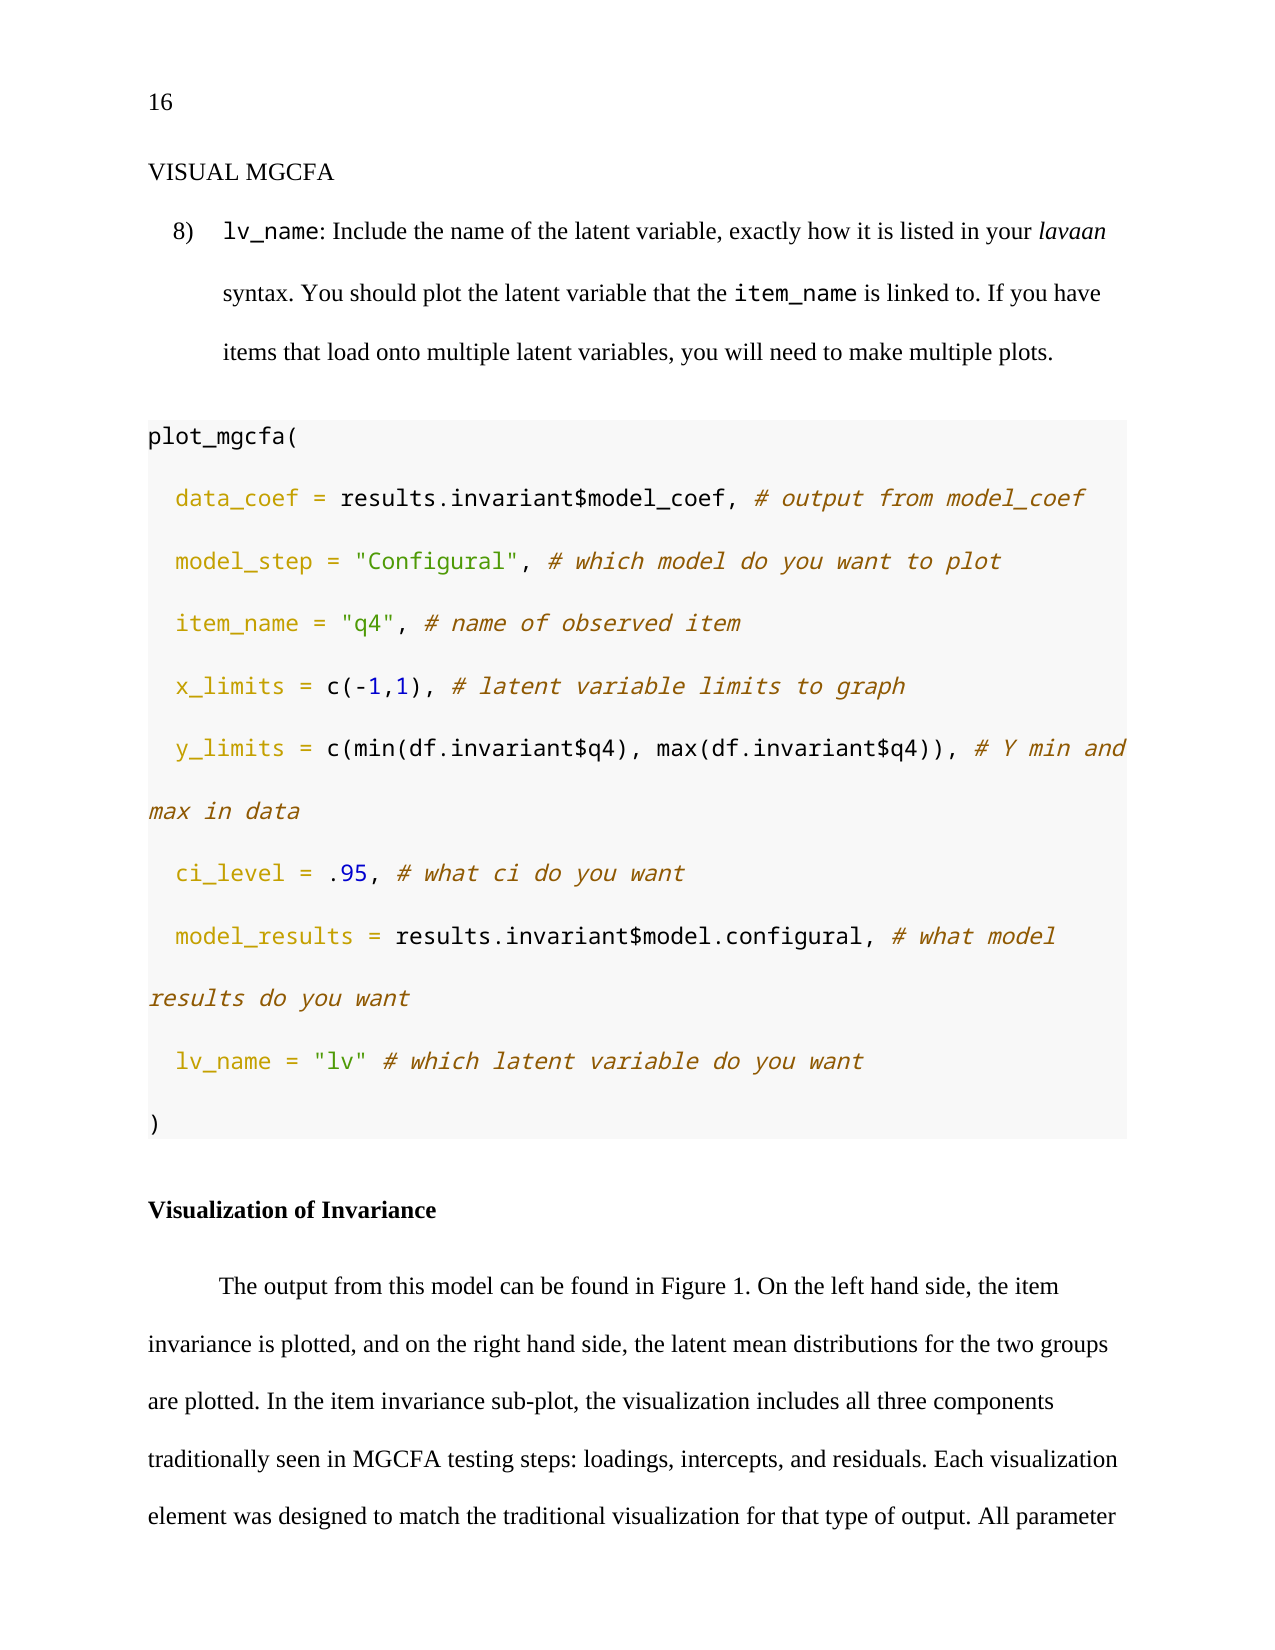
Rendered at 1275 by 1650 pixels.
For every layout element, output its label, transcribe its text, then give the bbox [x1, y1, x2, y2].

subtitle Visualization of Invariance [148, 1195, 1127, 1224]
list lv_name: Include the name of the latent variable, exactly how it is listed in your lavaan syntax. You should plot the latent variable that the item_name is linked to. If you have items that load onto multiple latent variables, you will need to make multiple plots. [173, 215, 1127, 366]
text plot_mgcfa( data_coef = results.invariant$model_coef, # output from model_coef model_step = "Configural", # which model do you want to plot item_name = "q4", # name of observed item x_limits = c(-1,1), # latent variable limits to graph y_limits = c(min(df.invariant$q4), max(df.invariant$q4)), # Y min and max in data ci_level = .95, # what ci do you want model_results = results.invariant$model.configural, # what model results do you want lv_name = "lv" # which latent variable do you want ) [148, 420, 1127, 1139]
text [148, 1271, 1127, 1530]
